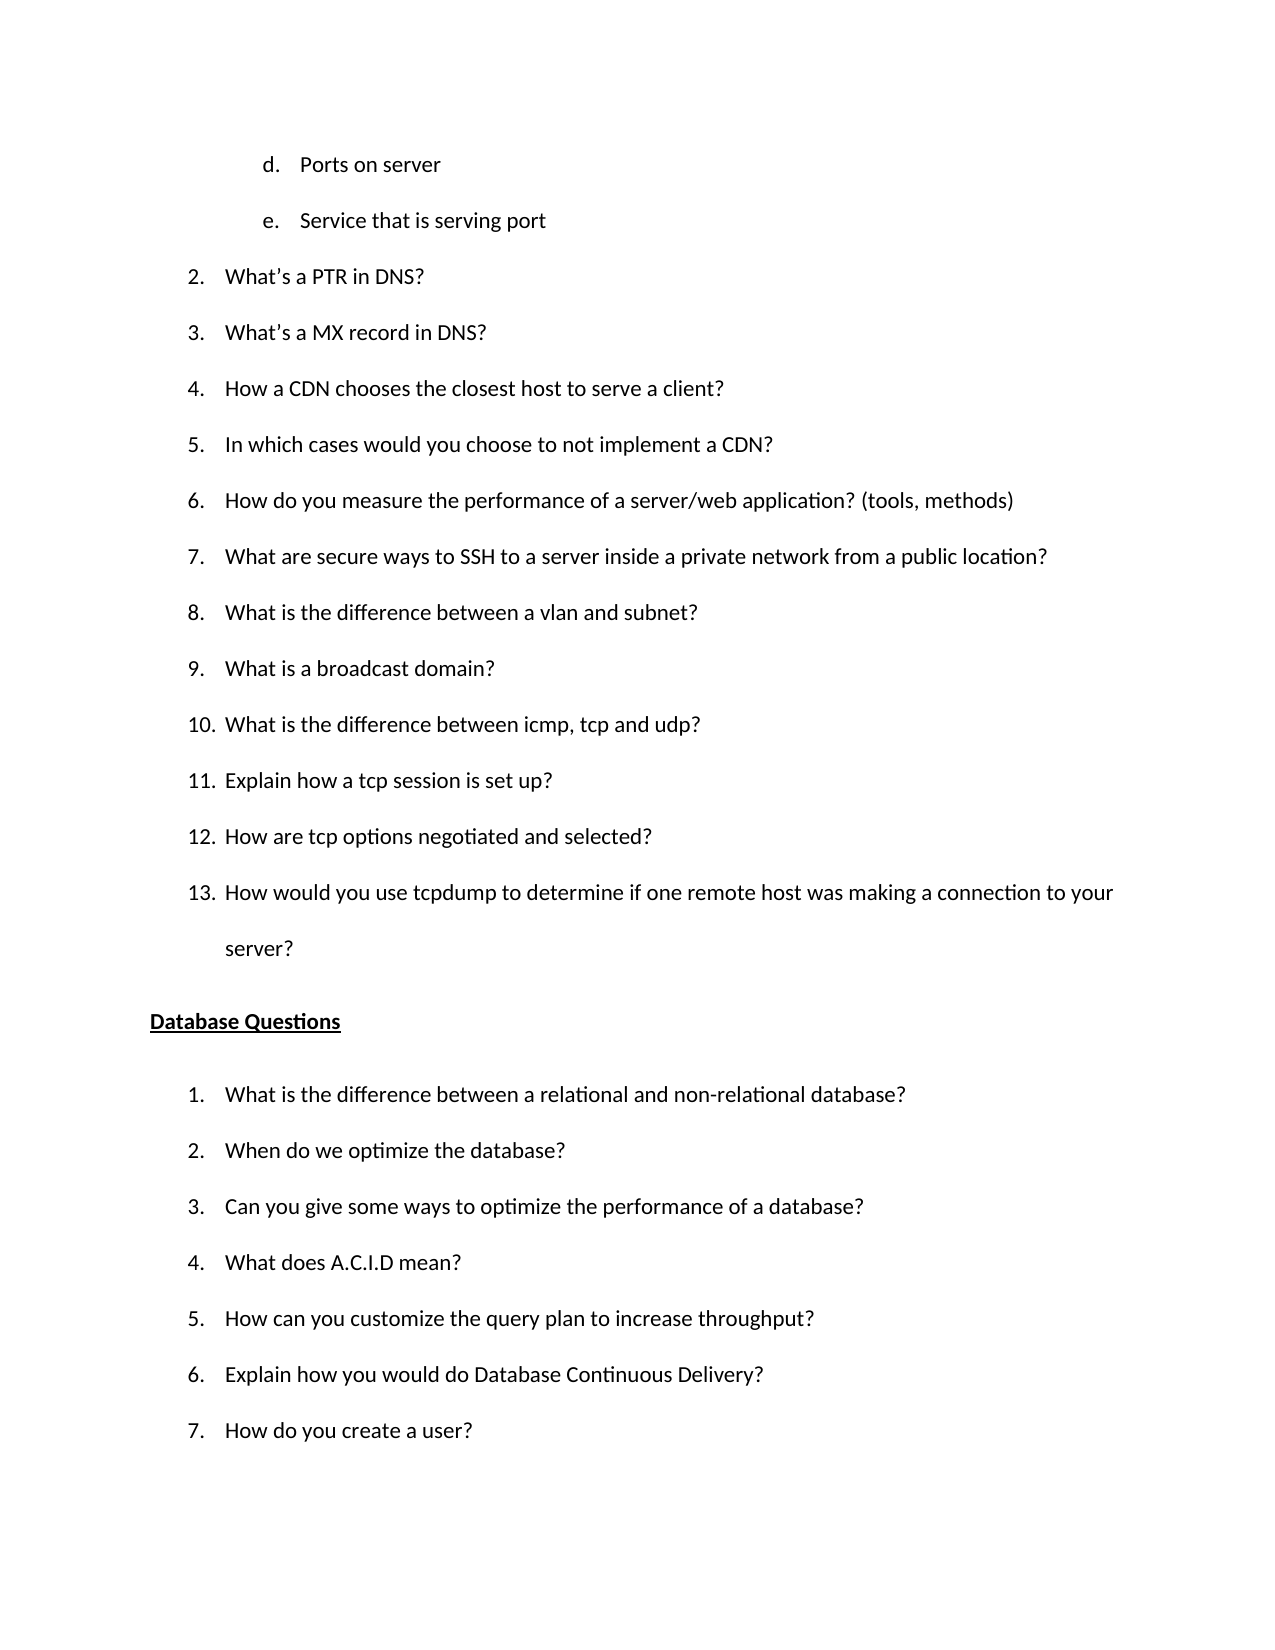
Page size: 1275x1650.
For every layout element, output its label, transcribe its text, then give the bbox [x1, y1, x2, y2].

list How do you create a user? [187, 1416, 1125, 1444]
list When do we optimize the database? [187, 1136, 1125, 1164]
list How are tcp options negotiated and selected? [187, 822, 1125, 851]
list What is a broadcast domain? [187, 654, 1125, 682]
list What is the difference between icmp, tcp and udp? [187, 710, 1125, 738]
list What is the difference between a vlan and subnet? [187, 598, 1125, 626]
list How would you use tcpdump to determine if one remote host was making a connection to your server? [187, 878, 1125, 963]
list What is the difference between a relational and non-relational database? [187, 1080, 1125, 1108]
text Database Questions [150, 1007, 1125, 1035]
list What are secure ways to SSH to a server inside a private network from a public location? [187, 542, 1125, 570]
list Can you give some ways to optimize the performance of a database? [187, 1192, 1125, 1220]
list How do you measure the performance of a server/web application? (tools, methods) [187, 486, 1125, 514]
list What’s a MX record in DNS? [187, 318, 1125, 346]
list What does A.C.I.D mean? [187, 1248, 1125, 1276]
list How can you customize the query plan to increase throughput? [187, 1304, 1125, 1332]
list In which cases would you choose to not implement a CDN? [187, 430, 1125, 458]
list Ports on server [262, 150, 1125, 178]
list Service that is serving port [262, 206, 1125, 234]
list How a CDN chooses the closest host to serve a client? [187, 374, 1125, 402]
list What’s a PTR in DNS? [187, 262, 1125, 290]
list Explain how a tcp session is set up? [187, 766, 1125, 794]
list Explain how you would do Database Continuous Delivery? [187, 1360, 1125, 1388]
